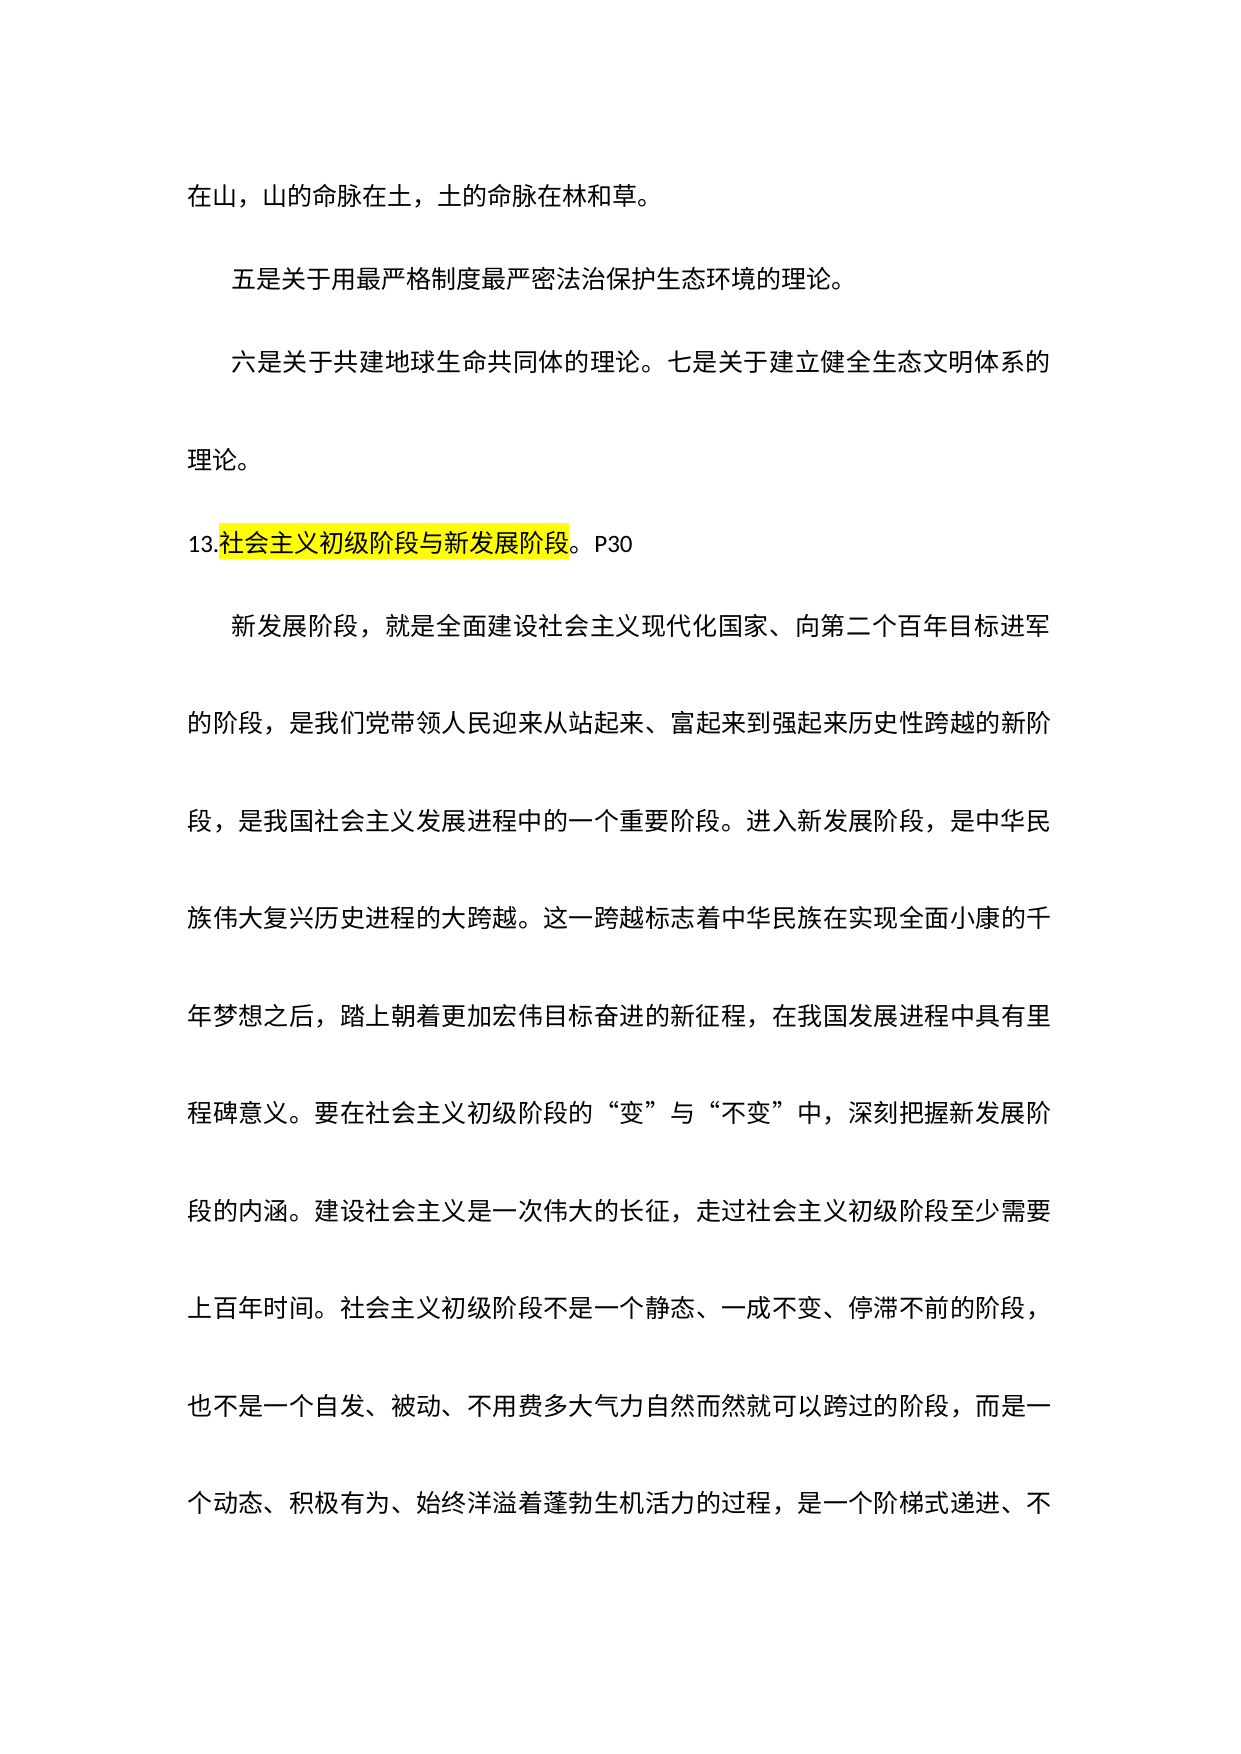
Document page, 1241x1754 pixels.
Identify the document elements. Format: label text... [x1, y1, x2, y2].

text 六是关于共建地球生命共同体的理论。七是关于建立健全生态文明体系的理论。 [187, 328, 1053, 491]
text 13.社会主义初级阶段与新发展阶段。P30 [187, 509, 1053, 574]
text 五是关于用最严格制度最严密法治保护生态环境的理论。 [187, 245, 1053, 310]
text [187, 162, 1053, 227]
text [187, 592, 1053, 1534]
